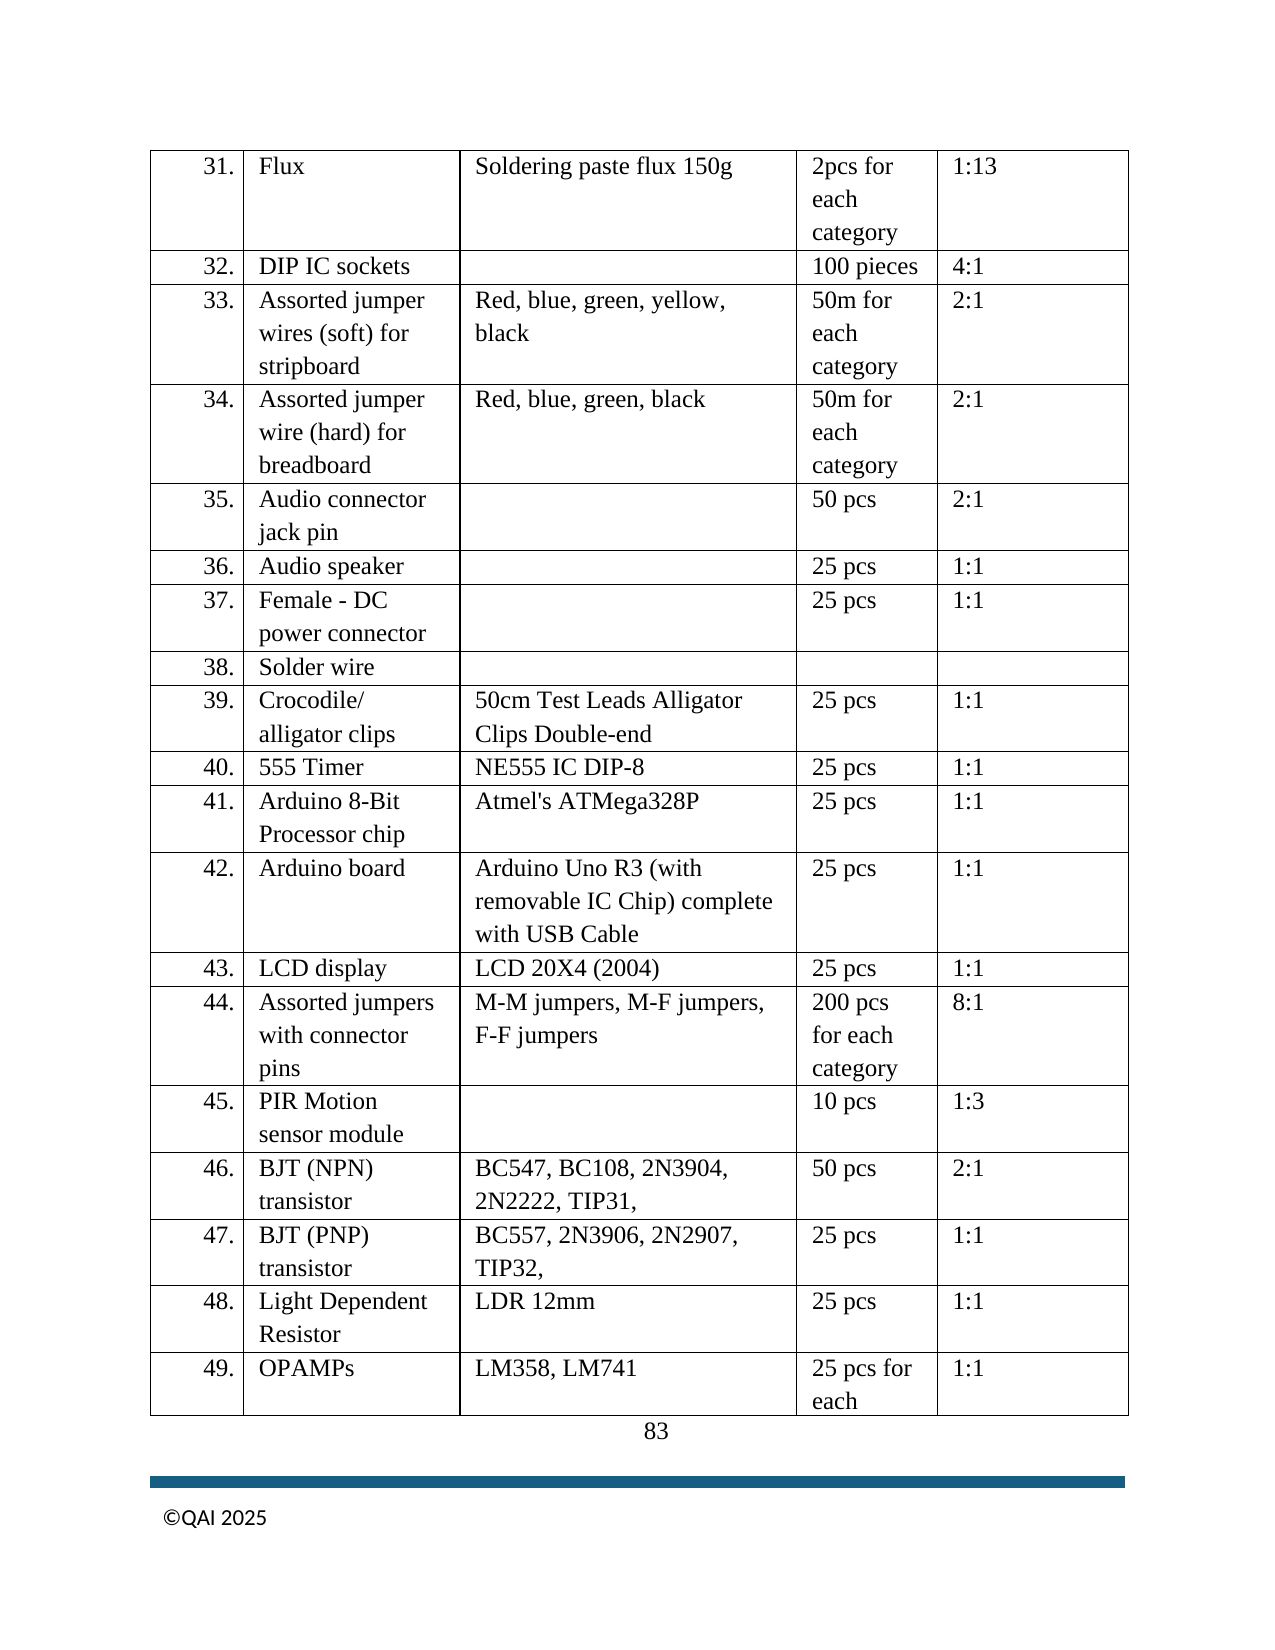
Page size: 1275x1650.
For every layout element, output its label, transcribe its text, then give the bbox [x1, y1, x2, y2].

table_cell [797, 652, 937, 684]
table_cell Audio speaker [244, 551, 459, 584]
table_cell 4:1 [938, 251, 1128, 284]
table_cell 1:1 [938, 585, 1128, 651]
table_cell 1:1 [938, 1353, 1128, 1415]
table_cell [151, 752, 243, 785]
table_cell 25 pcs [797, 786, 937, 852]
table_cell BC557, 2N3906, 2N2907, TIP32, [461, 1220, 796, 1285]
table_cell Atmel's ATMega328P [461, 786, 796, 852]
table_cell 50m for each category [797, 385, 937, 483]
table_cell [151, 686, 243, 751]
table_cell [151, 551, 243, 584]
table_cell 1:1 [938, 1220, 1128, 1285]
table_cell Flux [244, 151, 459, 250]
table_cell 50 pcs [797, 1153, 937, 1219]
table_cell [151, 385, 243, 483]
table_cell Red, blue, green, black [461, 385, 796, 483]
table_cell 50cm Test Leads Alligator Clips Double-end [461, 686, 796, 751]
table_cell 555 Timer [244, 752, 459, 785]
table_cell 200 pcs for each category [797, 987, 937, 1085]
table_cell Arduino board [244, 853, 459, 952]
table_cell 1:1 [938, 786, 1128, 852]
table_cell 2:1 [938, 285, 1128, 383]
table_cell 2:1 [938, 484, 1128, 550]
table_cell [151, 853, 243, 952]
table_cell [151, 585, 243, 651]
table_cell 25 pcs [797, 853, 937, 952]
table_cell LDR 12mm [461, 1286, 796, 1352]
table_cell 10 pcs [797, 1086, 937, 1152]
table_cell BJT (NPN) transistor [244, 1153, 459, 1219]
table_cell 2:1 [938, 385, 1128, 483]
table_cell [461, 484, 796, 550]
table_cell NE555 IC DIP-8 [461, 752, 796, 785]
table_cell [151, 652, 243, 684]
table_cell Solder wire [244, 652, 459, 684]
table_cell 2:1 [938, 1153, 1128, 1219]
table_cell [938, 652, 1128, 684]
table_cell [797, 1353, 937, 1415]
table_cell 1:1 [938, 953, 1128, 986]
table_cell Assorted jumpers with connector pins [244, 987, 459, 1085]
table_cell 25 pcs [797, 752, 937, 785]
table_cell LCD display [244, 953, 459, 986]
table_cell 25 pcs [797, 953, 937, 986]
table_cell M-M jumpers, M-F jumpers, F-F jumpers [461, 987, 796, 1085]
table_cell [461, 585, 796, 651]
table_cell [151, 484, 243, 550]
table_cell LCD 20X4 (2004) [461, 953, 796, 986]
table_cell 50m for each category [797, 285, 937, 383]
table_cell 1:1 [938, 551, 1128, 584]
table_cell [151, 987, 243, 1085]
table_cell [461, 652, 796, 684]
table_cell Soldering paste flux 150g [461, 151, 796, 250]
table_cell [461, 1086, 796, 1152]
table_cell Audio connector jack pin [244, 484, 459, 550]
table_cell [797, 151, 937, 250]
table_cell 1:1 [938, 752, 1128, 785]
table_cell BC547, BC108, 2N3904, 2N2222, TIP31, [461, 1153, 796, 1219]
table_cell [151, 251, 243, 284]
table_cell 8:1 [938, 987, 1128, 1085]
table_cell LM358, LM741 [461, 1353, 796, 1415]
table_cell 25 pcs [797, 551, 937, 584]
table_cell [151, 1353, 243, 1415]
table_cell 50 pcs [797, 484, 937, 550]
table_cell [151, 1086, 243, 1152]
table_cell 1:1 [938, 853, 1128, 952]
table_cell Assorted jumper wires (soft) for stripboard [244, 285, 459, 383]
table_cell Assorted jumper wire (hard) for breadboard [244, 385, 459, 483]
table_cell 1:1 [938, 686, 1128, 751]
table_cell OPAMPs [244, 1353, 459, 1415]
table_cell DIP IC sockets [244, 251, 459, 284]
table_cell 25 pcs [797, 1286, 937, 1352]
table_cell BJT (PNP) transistor [244, 1220, 459, 1285]
table_cell Light Dependent Resistor [244, 1286, 459, 1352]
table_cell [151, 151, 243, 250]
table_cell Crocodile/ alligator clips [244, 686, 459, 751]
table_cell 100 pieces [797, 251, 937, 284]
table_cell [151, 1220, 243, 1285]
table_cell 1:3 [938, 1086, 1128, 1152]
table_cell 1:13 [938, 151, 1128, 250]
table_cell 25 pcs [797, 686, 937, 751]
table_cell Arduino 8-Bit Processor chip [244, 786, 459, 852]
table_cell [151, 953, 243, 986]
table_cell 1:1 [938, 1286, 1128, 1352]
table_cell [151, 285, 243, 383]
table_cell [461, 551, 796, 584]
table_cell Red, blue, green, yellow, black [461, 285, 796, 383]
table_cell Arduino Uno R3 (with removable IC Chip) complete with USB Cable [461, 853, 796, 952]
table_cell [151, 1286, 243, 1352]
table_cell Female - DC power connector [244, 585, 459, 651]
table_cell PIR Motion sensor module [244, 1086, 459, 1152]
table_cell 25 pcs [797, 585, 937, 651]
table_cell [151, 786, 243, 852]
table_cell [461, 251, 796, 284]
table_cell [151, 1153, 243, 1219]
table_cell 25 pcs [797, 1220, 937, 1285]
